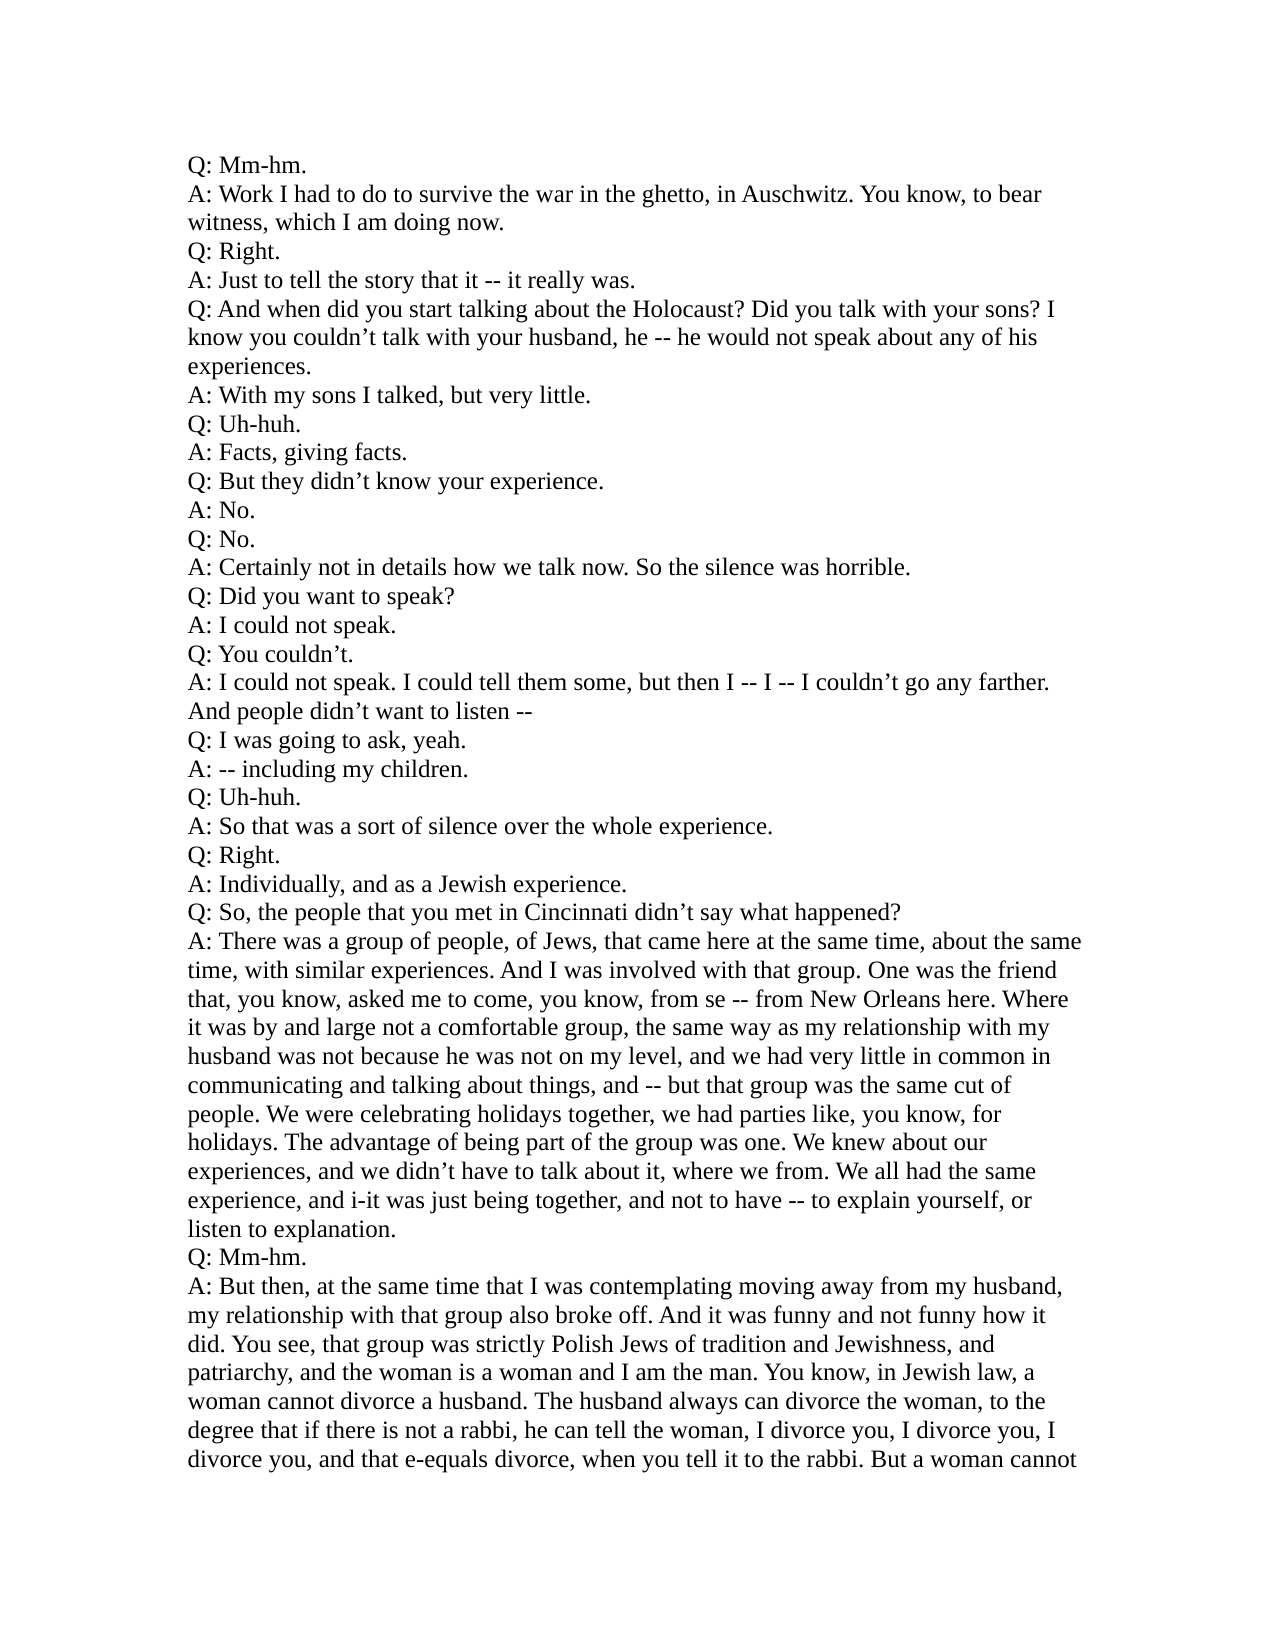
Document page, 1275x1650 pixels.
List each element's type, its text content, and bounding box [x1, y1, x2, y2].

text Q: Right. [187, 840, 1087, 869]
text Q: You couldn’t. [187, 639, 1087, 667]
text Q: And when did you start talking about the Holocaust? Did you talk with your sons? I know you couldn’t talk with your husband, he -- he would not speak about any of his experiences. [187, 294, 1087, 380]
text A: With my sons I talked, but very little. [187, 380, 1087, 409]
text Q: Mm-hm. [187, 150, 1087, 179]
text Q: No. [187, 524, 1087, 552]
text A: Just to tell the story that it -- it really was. [187, 265, 1087, 294]
text A: I could not speak. I could tell them some, but then I -- I -- I couldn’t go any farther. And people didn’t want to listen -- [187, 667, 1087, 725]
text Q: Did you want to speak? [187, 581, 1087, 610]
text Q: Right. [187, 236, 1087, 265]
text Q: But they didn’t know your experience. [187, 466, 1087, 495]
text A: Facts, giving facts. [187, 437, 1087, 466]
text A: So that was a sort of silence over the whole experience. [187, 811, 1087, 840]
text A: Work I had to do to survive the war in the ghetto, in Auschwitz. You know, to bear witness, which I am doing now. [187, 179, 1087, 236]
text A: No. [187, 495, 1087, 524]
text Q: I was going to ask, yeah. [187, 725, 1087, 754]
text Q: So, the people that you met in Cincinnati didn’t say what happened? [187, 897, 1087, 926]
text Q: Mm-hm. [187, 1242, 1087, 1271]
text A: -- including my children. [187, 754, 1087, 782]
text A: I could not speak. [187, 610, 1087, 639]
text A: There was a group of people, of Jews, that came here at the same time, about the same time, with similar experiences. And I was involved with that group. One was the friend that, you know, asked me to come, you know, from se -- from New Orleans here. Where it was by and large not a comfortable group, the same way as my relationship with my husband was not because he was not on my level, and we had very little in common in communicating and talking about things, and -- but that group was the same cut of people. We were celebrating holidays together, we had parties like, you know, for holidays. The advantage of being part of the group was one. We knew about our experiences, and we didn’t have to talk about it, where we from. We all had the same experience, and i-it was just being together, and not to have -- to explain yourself, or listen to explanation. [187, 926, 1087, 1242]
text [187, 1271, 1087, 1472]
text A: Certainly not in details how we talk now. So the silence was horrible. [187, 552, 1087, 581]
text Q: Uh-huh. [187, 409, 1087, 437]
text Q: Uh-huh. [187, 782, 1087, 811]
text A: Individually, and as a Jewish experience. [187, 869, 1087, 897]
